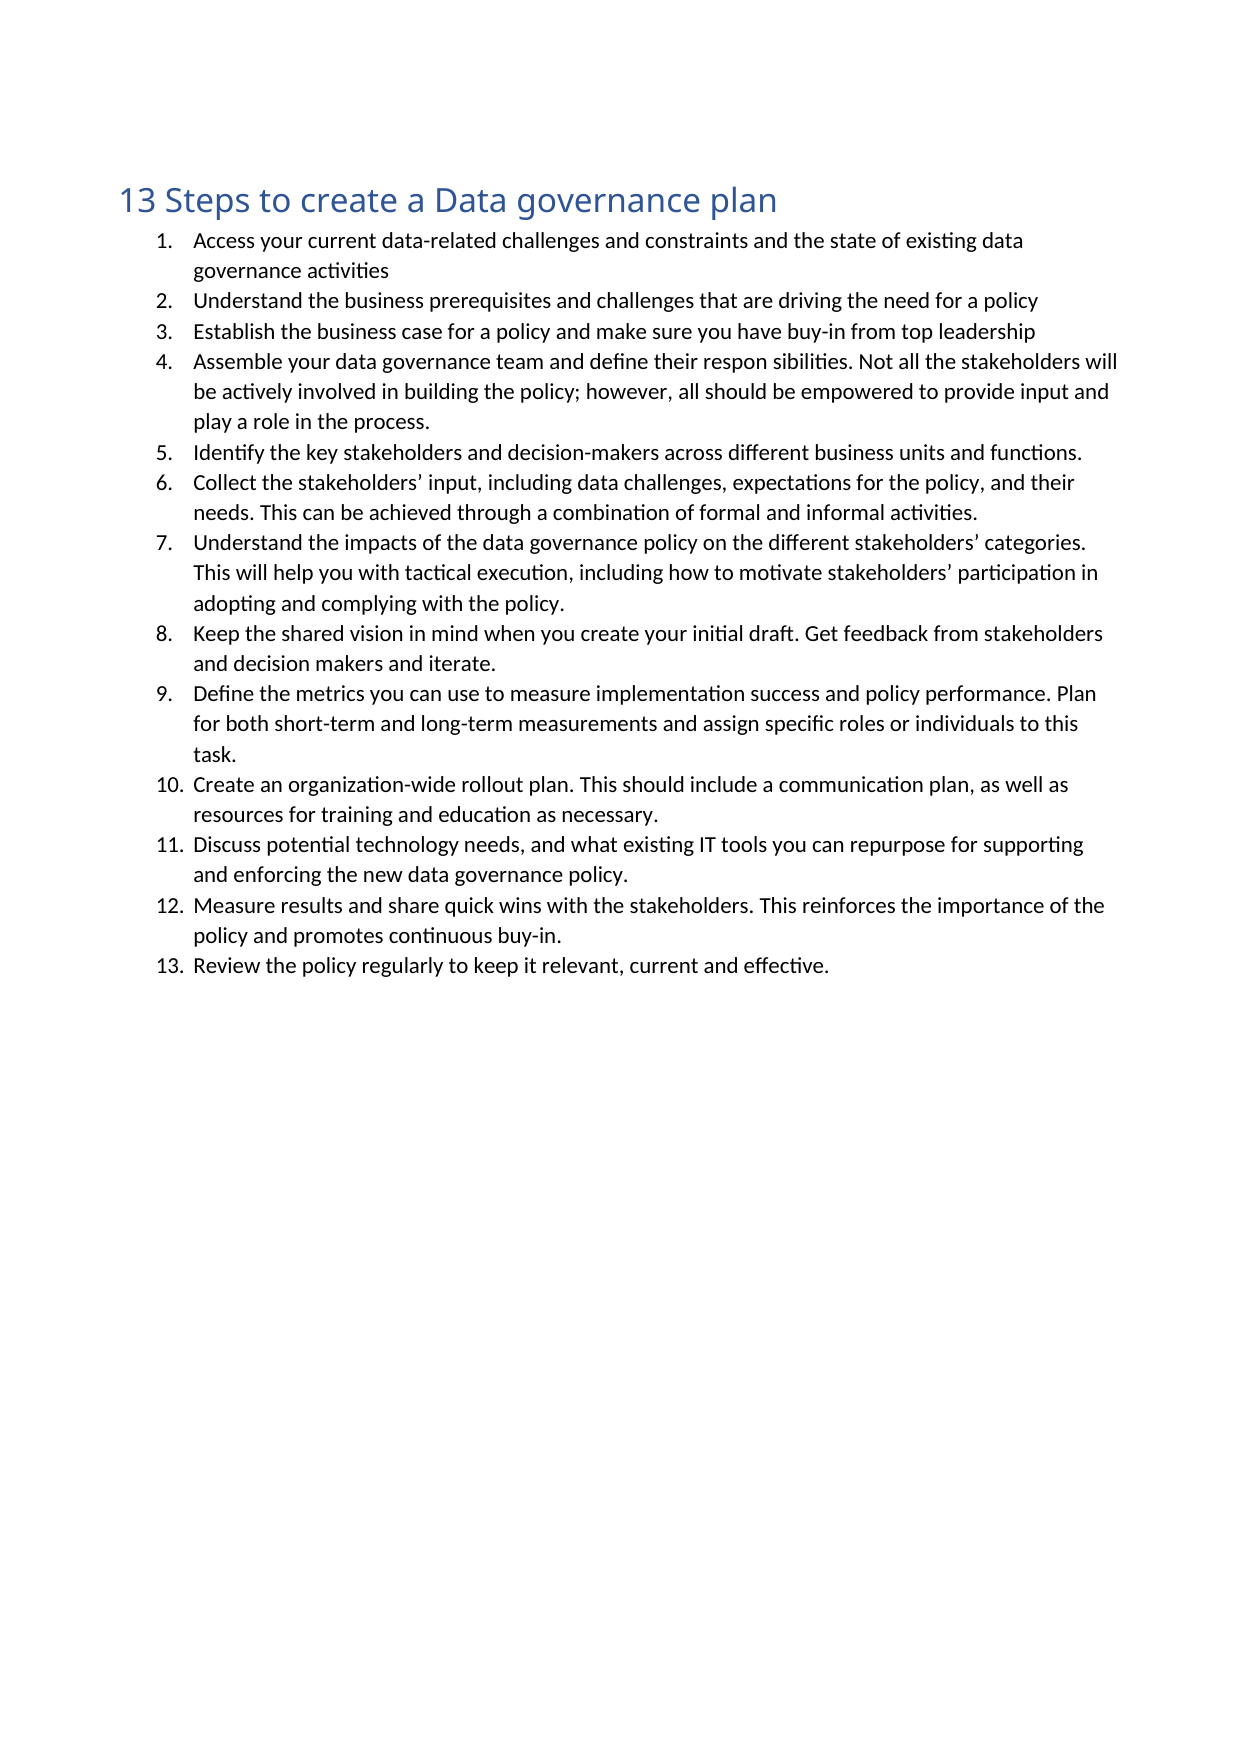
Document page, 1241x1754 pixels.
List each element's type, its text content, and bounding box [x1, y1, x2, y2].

list Collect the stakeholders’ input, including data challenges, expectations for the policy, and their needs. This can be achieved through a combination of formal and informal activities. [156, 468, 1122, 526]
list Create an organization-wide rollout plan. This should include a communication plan, as well as resources for training and education as necessary. [156, 770, 1122, 828]
list Keep the shared vision in mind when you create your initial draft. Get feedback from stakeholders and decision makers and iterate. [156, 619, 1122, 677]
list Establish the business case for a policy and make sure you have buy-in from top leadership [156, 317, 1122, 345]
list Assemble your data governance team and define their respon sibilities. Not all the stakeholders will be actively involved in building the policy; however, all should be empowered to provide input and play a role in the process. [156, 347, 1122, 435]
list Discuss potential technology needs, and what existing IT tools you can repurpose for supporting and enforcing the new data governance policy. [156, 830, 1122, 888]
list Understand the business prerequisites and challenges that are driving the need for a policy [156, 287, 1122, 314]
list Measure results and share quick wins with the stakeholders. This reinforces the importance of the policy and promotes continuous buy-in. [156, 891, 1122, 949]
list Access your current data-related challenges and constraints and the state of existing data governance activities [156, 226, 1122, 284]
list Define the metrics you can use to measure implementation success and policy performance. Plan for both short-term and long-term measurements and assign specific roles or individuals to this task. [156, 679, 1122, 768]
subtitle 13 Steps to create a Data governance plan [118, 177, 1122, 223]
list Identify the key stakeholders and decision-makers across different business units and functions. [156, 438, 1122, 466]
list Understand the impacts of the data governance policy on the different stakeholders’ categories. This will help you with tactical execution, including how to motivate stakeholders’ participation in adopting and complying with the policy. [156, 528, 1122, 617]
list Review the policy regularly to keep it relevant, current and effective. [156, 951, 1122, 979]
